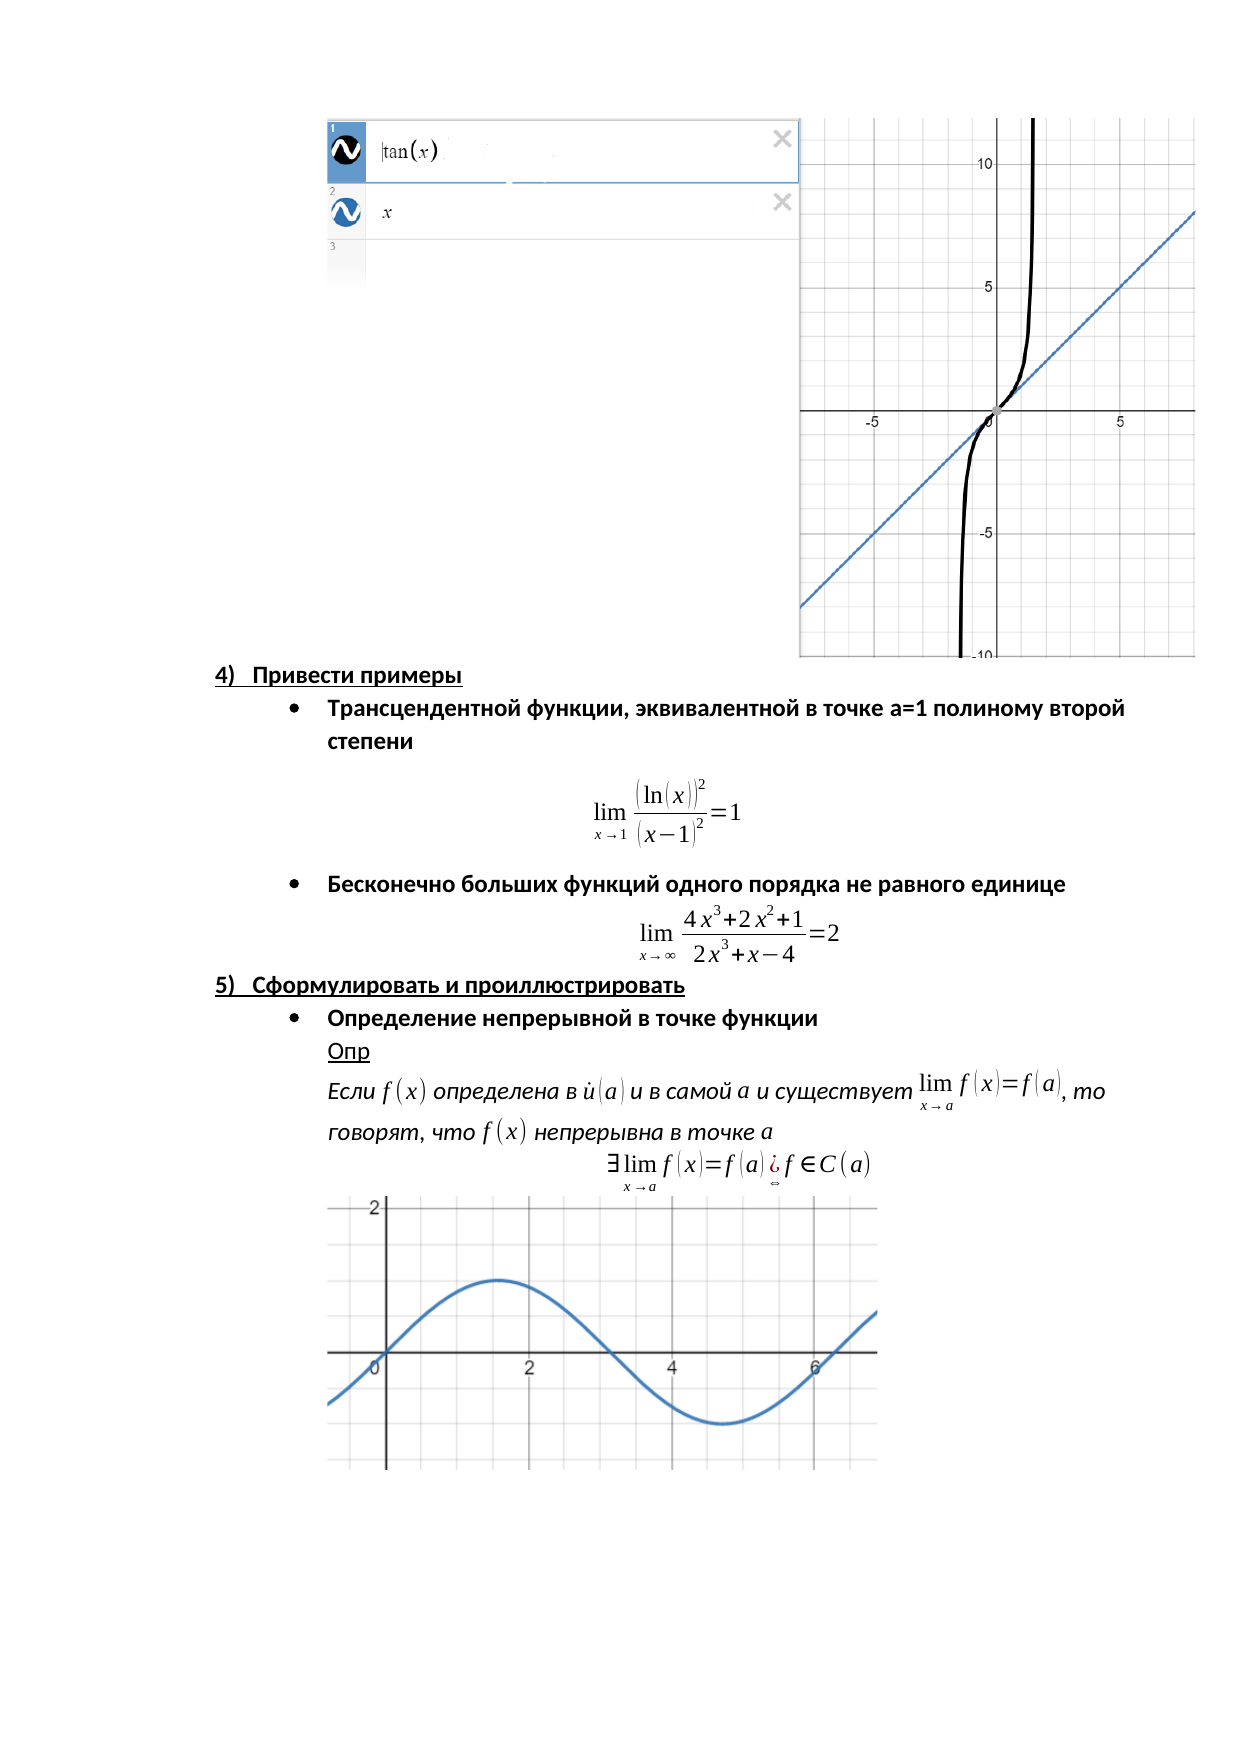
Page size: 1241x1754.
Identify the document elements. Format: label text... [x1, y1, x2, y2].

list Трансцендентной функции, эквивалентной в точке a=1 полиному второй степени [290, 692, 1152, 756]
picture [327, 118, 1196, 658]
list Бесконечно больших функций одного порядка не равного единице [290, 868, 1152, 899]
list Определение непрерывной в точке функции [290, 1002, 1152, 1033]
list Привести примеры [215, 659, 1152, 690]
list Опр [327, 1035, 1152, 1066]
picture [327, 1196, 878, 1470]
list Сформулировать и проиллюстрировать [215, 969, 1152, 1000]
list Если определена в и в самой и существует , то говорят, что непрерывна в точке [327, 1068, 1152, 1147]
